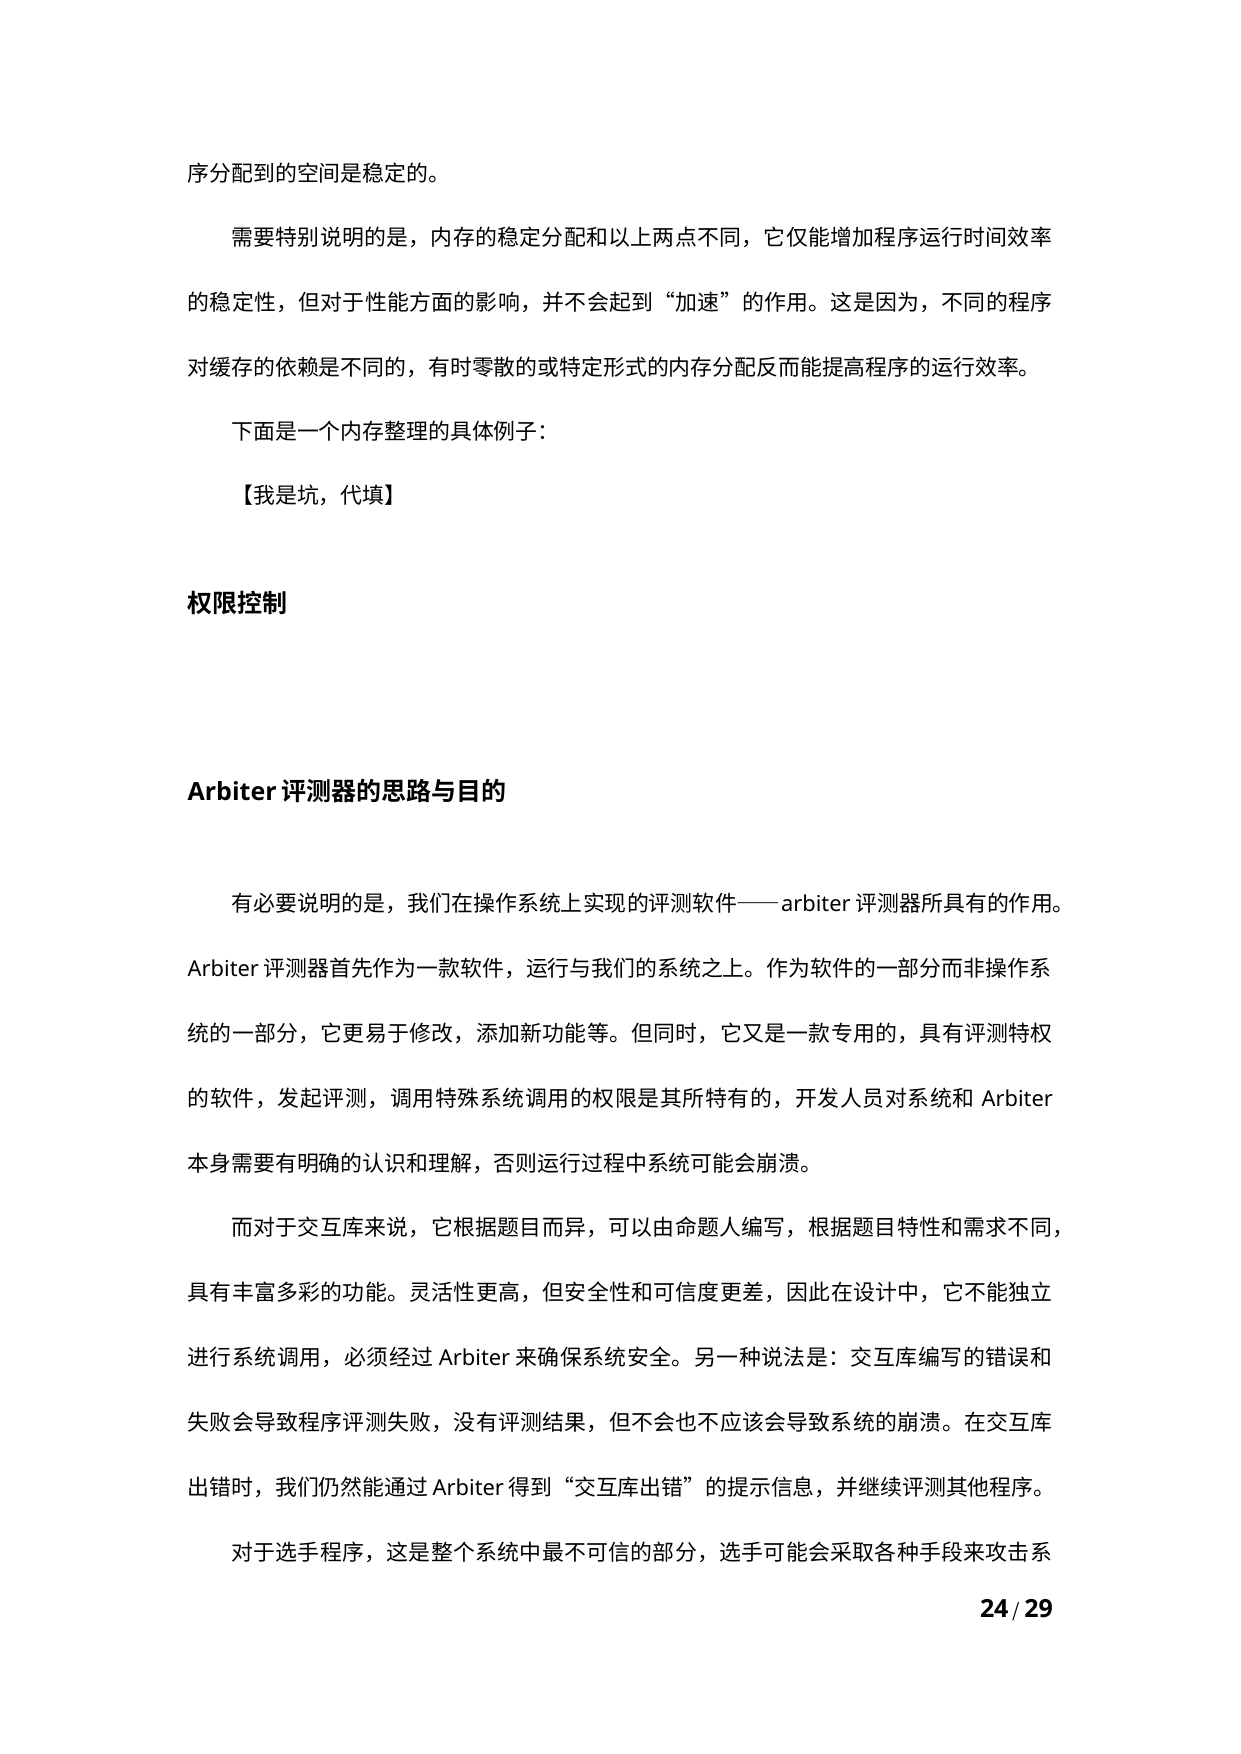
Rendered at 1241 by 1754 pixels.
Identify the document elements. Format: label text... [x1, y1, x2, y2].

text 【我是坑，代填】 [187, 478, 1053, 511]
text 而对于交互库来说，它根据题目而异，可以由命题人编写，根据题目特性和需求不同，具有丰富多彩的功能。灵活性更高，但安全性和可信度更差，因此在设计中，它不能独立进行系统调用，必须经过Arbiter来确保系统安全。另一种说法是：交互库编写的错误和失败会导致程序评测失败，没有评测结果，但不会也不应该会导致系统的崩溃。在交互库出错时，我们仍然能通过Arbiter得到“交互库出错”的提示信息，并继续评测其他程序。 [187, 1210, 1053, 1502]
text 下面是一个内存整理的具体例子： [187, 414, 1053, 446]
text 需要特别说明的是，内存的稳定分配和以上两点不同，它仅能增加程序运行时间效率的稳定性，但对于性能方面的影响，并不会起到“加速”的作用。这是因为，不同的程序对缓存的依赖是不同的，有时零散的或特定形式的内存分配反而能提高程序的运行效率。 [187, 220, 1053, 382]
text 有必要说明的是，我们在操作系统上实现的评测软件——arbiter评测器所具有的作用。Arbiter评测器首先作为一款软件，运行与我们的系统之上。作为软件的一部分而非操作系统的一部分，它更易于修改，添加新功能等。但同时，它又是一款专用的，具有评测特权的软件，发起评测，调用特殊系统调用的权限是其所特有的，开发人员对系统和Arbiter本身需要有明确的认识和理解，否则运行过程中系统可能会崩溃。 [187, 886, 1053, 1178]
subtitle Arbiter评测器的思路与目的 [187, 757, 1053, 822]
subtitle 权限控制 [187, 569, 1053, 634]
text 对于选手程序，这是整个系统中最不可信的部分，选手可能会采取各种手段来攻击系统，因此，选手程序具有最低的权限，大量的不必要的系统调用被限制，以防止选手进行恶意炒作。选手程序只能进行少量的系统调用，一旦使用规定之外的调用，则选手程序会被判为违规，并立即杀死。 [187, 1534, 1053, 1567]
